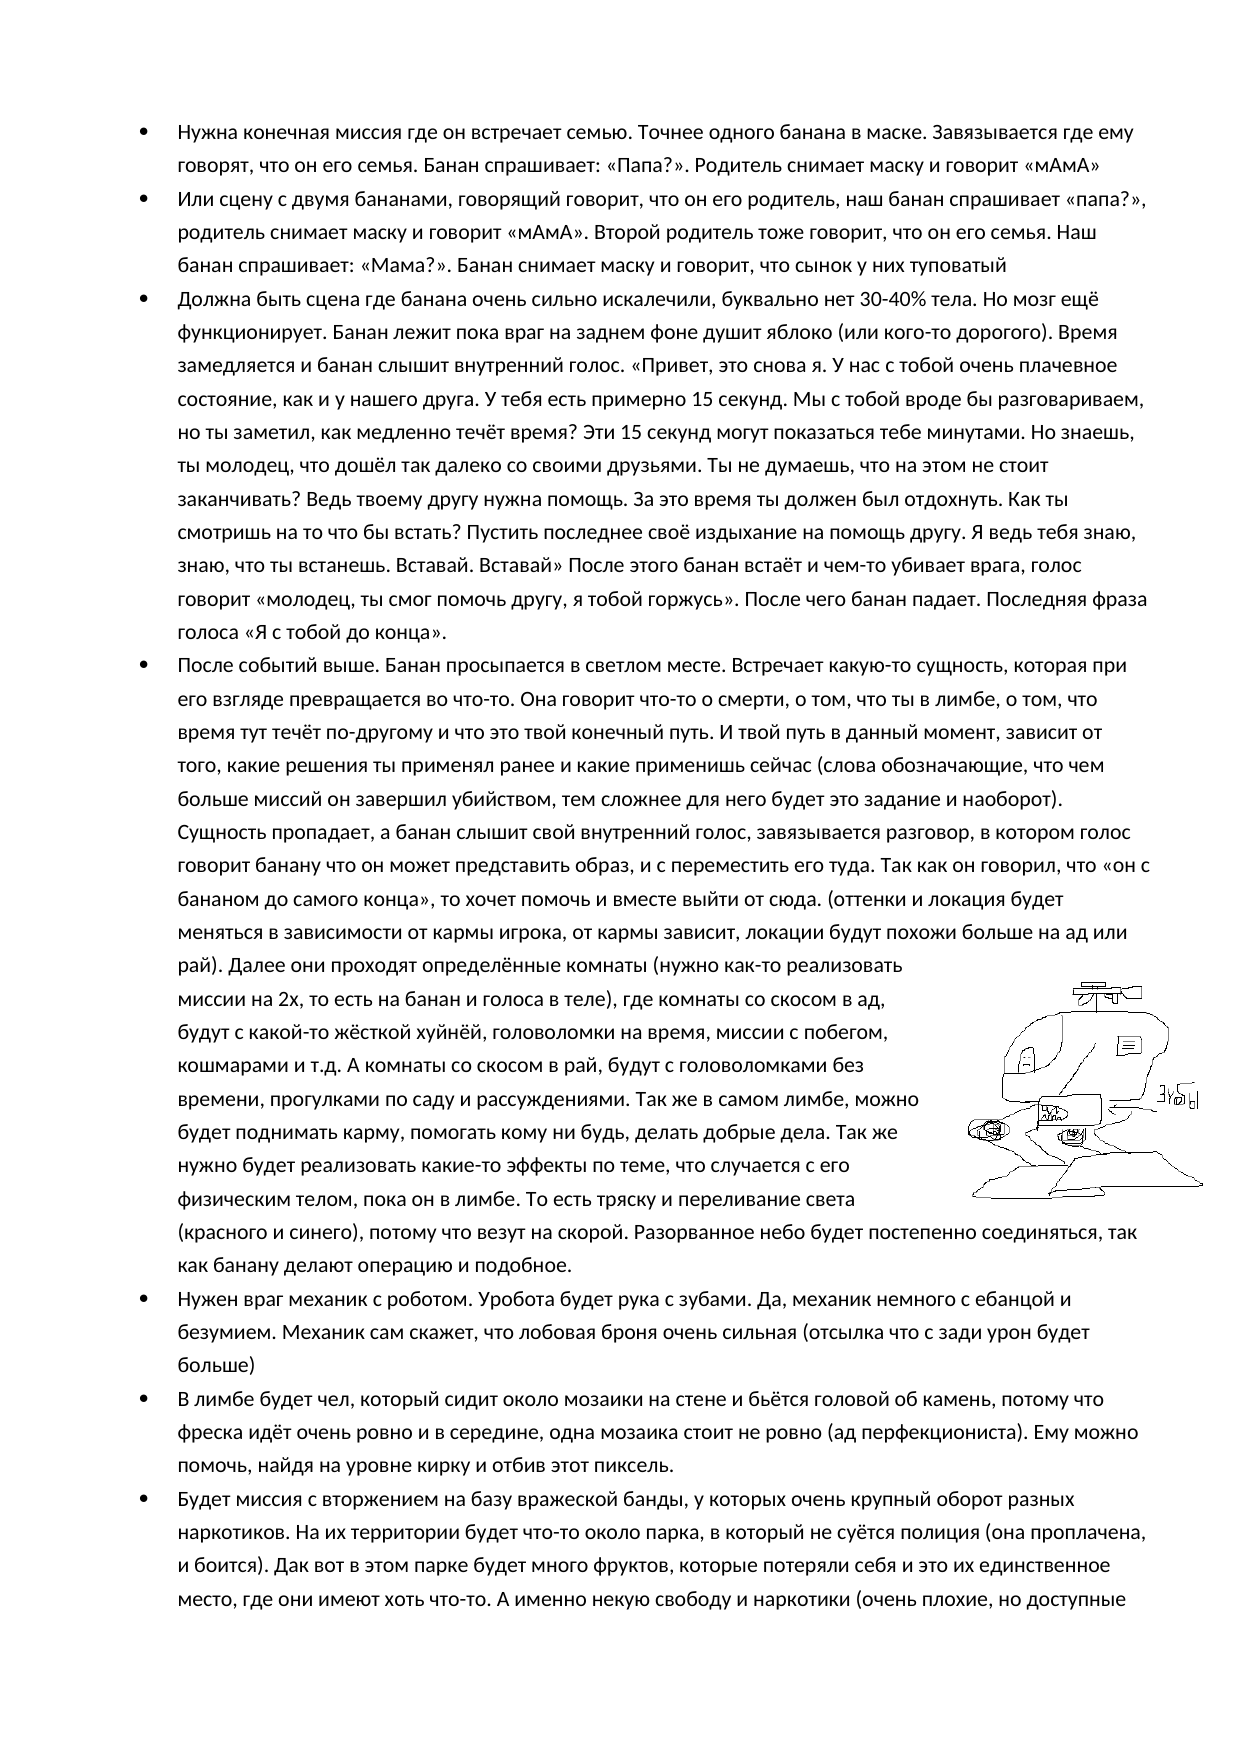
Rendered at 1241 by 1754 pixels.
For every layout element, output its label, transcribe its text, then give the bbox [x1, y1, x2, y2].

list Должна быть сцена где банана очень сильно искалечили, буквально нет 30-40% тела. Но мозг ещё функционирует. Банан лежит пока враг на заднем фоне душит яблоко (или кого-то дорогого). Время замедляется и банан слышит внутренний голос. «Привет, это снова я. У нас с тобой очень плачевное состояние, как и у нашего друга. У тебя есть примерно 15 секунд. Мы с тобой вроде бы разговариваем, но ты заметил, как медленно течёт время? Эти 15 секунд могут показаться тебе минутами. Но знаешь, ты молодец, что дошёл так далеко со своими друзьями. Ты не думаешь, что на этом не стоит заканчивать? Ведь твоему другу нужна помощь. За это время ты должен был отдохнуть. Как ты смотришь на то что бы встать? Пустить последнее своё издыхание на помощь другу. Я ведь тебя знаю, знаю, что ты встанешь. Вставай. Вставай» После этого банан встаёт и чем-то убивает врага, голос говорит «молодец, ты смог помочь другу, я тобой горжусь». После чего банан падает. Последняя фраза голоса «Я с тобой до конца». [140, 285, 1152, 645]
list Нужен враг механик с роботом. Уробота будет рука с зубами. Да, механик немного с ебанцой и безумием. Механик сам скажет, что лобовая броня очень сильная (отсылка что с зади урон будет больше) [140, 1285, 1152, 1378]
list После событий выше. Банан просыпается в светлом месте. Встречает какую-то сущность, которая при его взгляде превращается во что-то. Она говорит что-то о смерти, о том, что ты в лимбе, о том, что время тут течёт по-другому и что это твой конечный путь. И твой путь в данный момент, зависит от того, какие решения ты применял ранее и какие применишь сейчас (слова обозначающие, что чем больше миссий он завершил убийством, тем сложнее для него будет это задание и наоборот). Сущность пропадает, а банан слышит свой внутренний голос, завязывается разговор, в котором голос говорит банану что он может представить образ, и с переместить его туда. Так как он говорил, что «он с бананом до самого конца», то хочет помочь и вместе выйти от сюда. (оттенки и локация будет меняться в зависимости от кармы игрока, от кармы зависит, локации будут похожи больше на ад или рай). Далее они проходят определённые комнаты (нужно как-то реализовать миссии на 2х, то есть на банан и голоса в теле), где комнаты со скосом в ад, будут с какой-то жёсткой хуйнёй, головоломки на время, миссии с побегом, кошмарами и т.д. А комнаты со скосом в рай, будут с головоломками без времени, прогулками по саду и рассуждениями. Так же в самом лимбе, можно будет поднимать карму, помогать кому ни будь, делать добрые дела. Так же нужно будет реализовать какие-то эффекты по теме, что случается с его физическим телом, пока он в лимбе. То есть тряску и переливание света (красного и синего), потому что везут на скорой. Разорванное небо будет постепенно соединяться, так как банану делают операцию и подобное. [140, 651, 1152, 1278]
list Нужна конечная миссия где он встречает семью. Точнее одного банана в маске. Завязывается где ему говорят, что он его семья. Банан спрашивает: «Папа?». Родитель снимает маску и говорит «мАмА» [140, 118, 1152, 178]
picture [946, 964, 1216, 1208]
list В лимбе будет чел, который сидит около мозаики на стене и бьётся головой об камень, потому что фреска идёт очень ровно и в середине, одна мозаика стоит не ровно (ад перфекциониста). Ему можно помочь, найдя на уровне кирку и отбив этот пиксель. [140, 1385, 1152, 1478]
list Или сцену с двумя бананами, говорящий говорит, что он его родитель, наш банан спрашивает «папа?», родитель снимает маску и говорит «мАмА». Второй родитель тоже говорит, что он его семья. Наш банан спрашивает: «Мама?». Банан снимает маску и говорит, что сынок у них туповатый [140, 185, 1152, 278]
